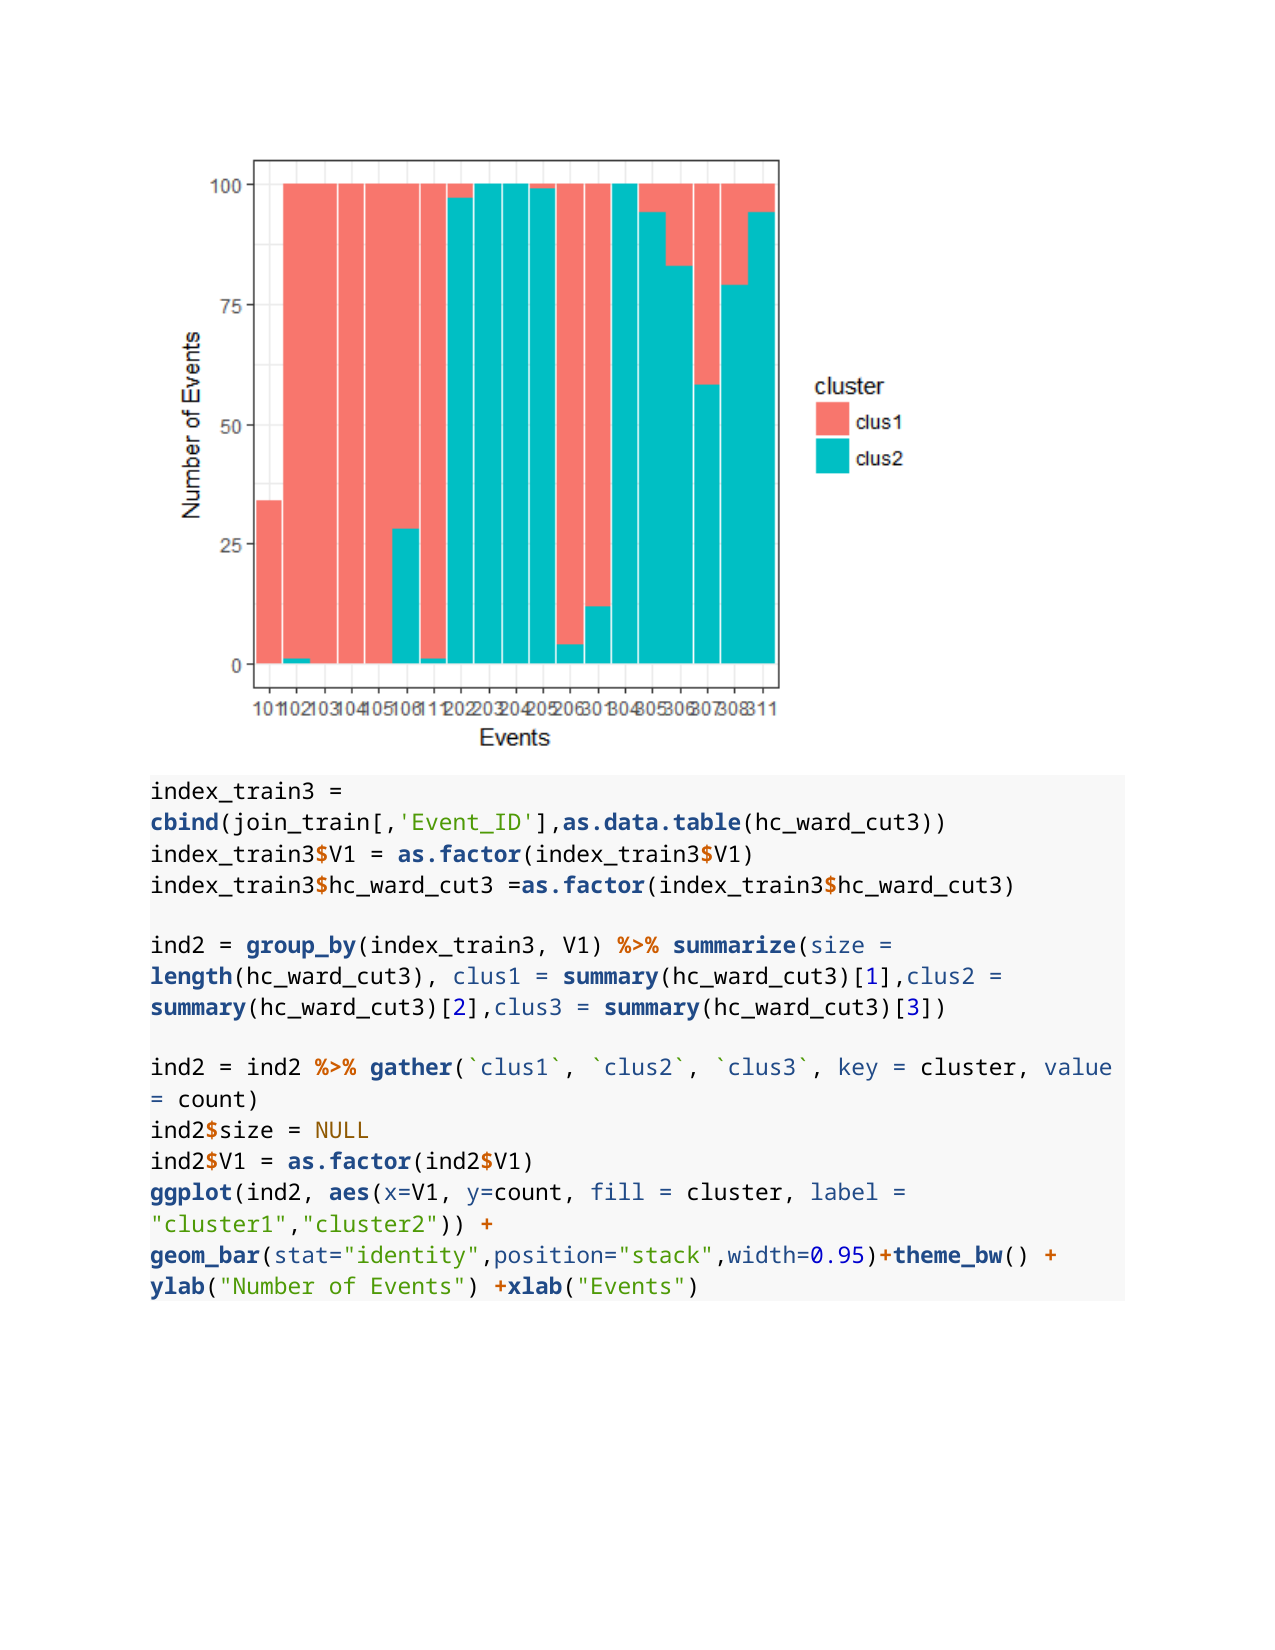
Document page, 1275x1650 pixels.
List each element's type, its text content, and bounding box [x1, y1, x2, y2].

text index_train3 = cbind(join_train[,'Event_ID'],as.data.table(hc_ward_cut3)) index_train3$V1 = as.factor(index_train3$V1) index_train3$hc_ward_cut3 =as.factor(index_train3$hc_ward_cut3) ind2 = group_by(index_train3, V1) %>% summarize(size = length(hc_ward_cut3), clus1 = summary(hc_ward_cut3)[1],clus2 = summary(hc_ward_cut3)[2],clus3 = summary(hc_ward_cut3)[3]) ind2 = ind2 %>% gather(`clus1`, `clus2`, `clus3`, key = cluster, value = count) ind2$size = NULL ind2$V1 = as.factor(ind2$V1) ggplot(ind2, aes(x=V1, y=count, fill = cluster, label = "cluster1","cluster2")) + geom_bar(stat="identity",position="stack",width=0.95)+theme_bw() + ylab("Number of Events") +xlab("Events") [150, 775, 1125, 1301]
picture [168, 150, 927, 757]
